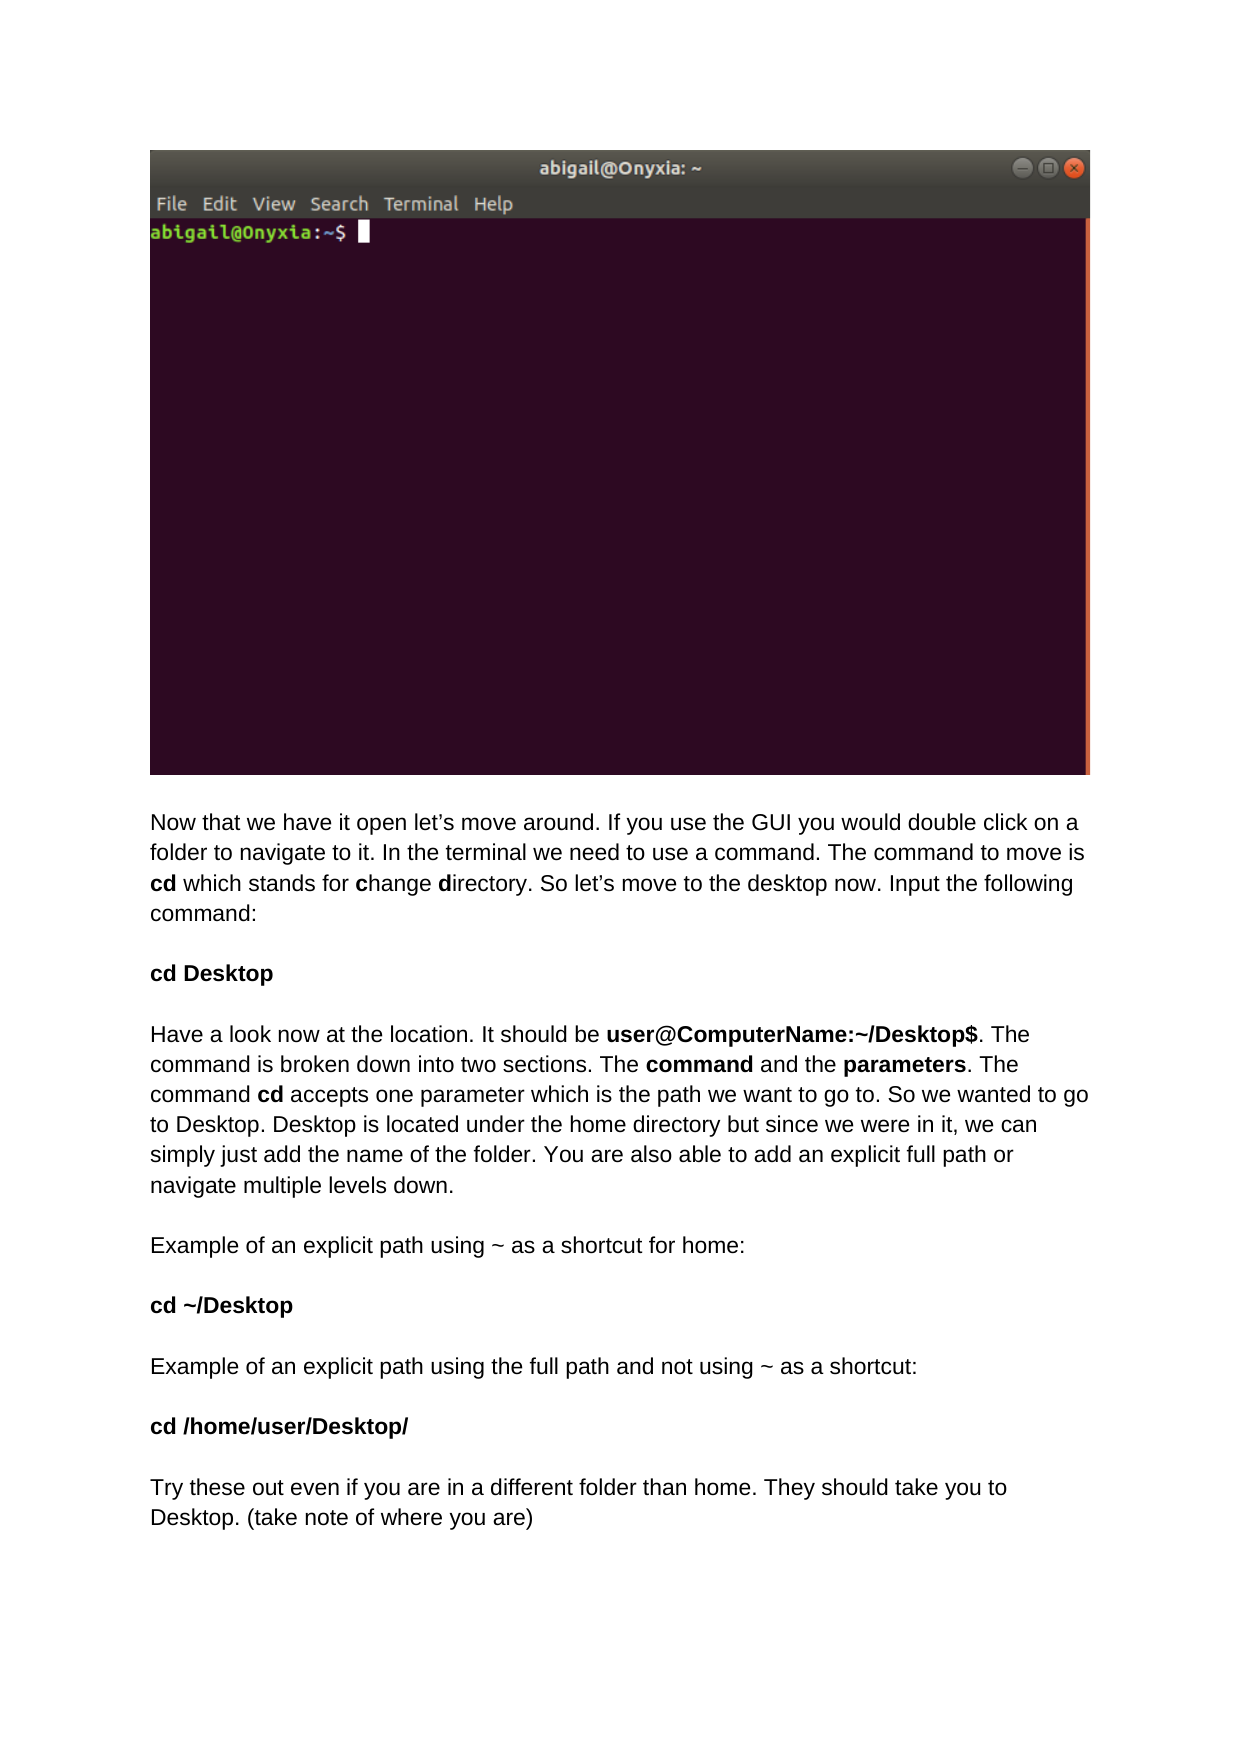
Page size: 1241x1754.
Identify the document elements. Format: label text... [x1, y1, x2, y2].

text Example of an explicit path using ~ as a shortcut for home: [150, 1232, 1090, 1258]
picture [150, 150, 1091, 775]
text cd ~/Desktop [150, 1292, 1090, 1319]
text cd Desktop [150, 960, 1090, 986]
text Try these out even if you are in a different folder than home. They should take you to Desktop. (take note of where you are) [150, 1474, 1090, 1530]
text Now that we have it open let’s move around. If you use the GUI you would double click on a folder to navigate to it. In the terminal we need to use a command. The command to move is cd which stands for change directory. So let’s move to the desktop now. Input the following command: [150, 809, 1090, 926]
text cd /home/user/Desktop/ [150, 1413, 1090, 1439]
text Have a look now at the location. It should be user@ComputerName:~/Desktop$. The command is broken down into two sections. The command and the parameters. The command cd accepts one parameter which is the path we want to go to. So we wanted to go to Desktop. Desktop is located under the home directory but since we were in it, we can simply just add the name of the folder. You are also able to add an explicit full path or navigate multiple levels down. [150, 1021, 1090, 1198]
text Example of an explicit path using the full path and not using ~ as a shortcut: [150, 1353, 1090, 1379]
